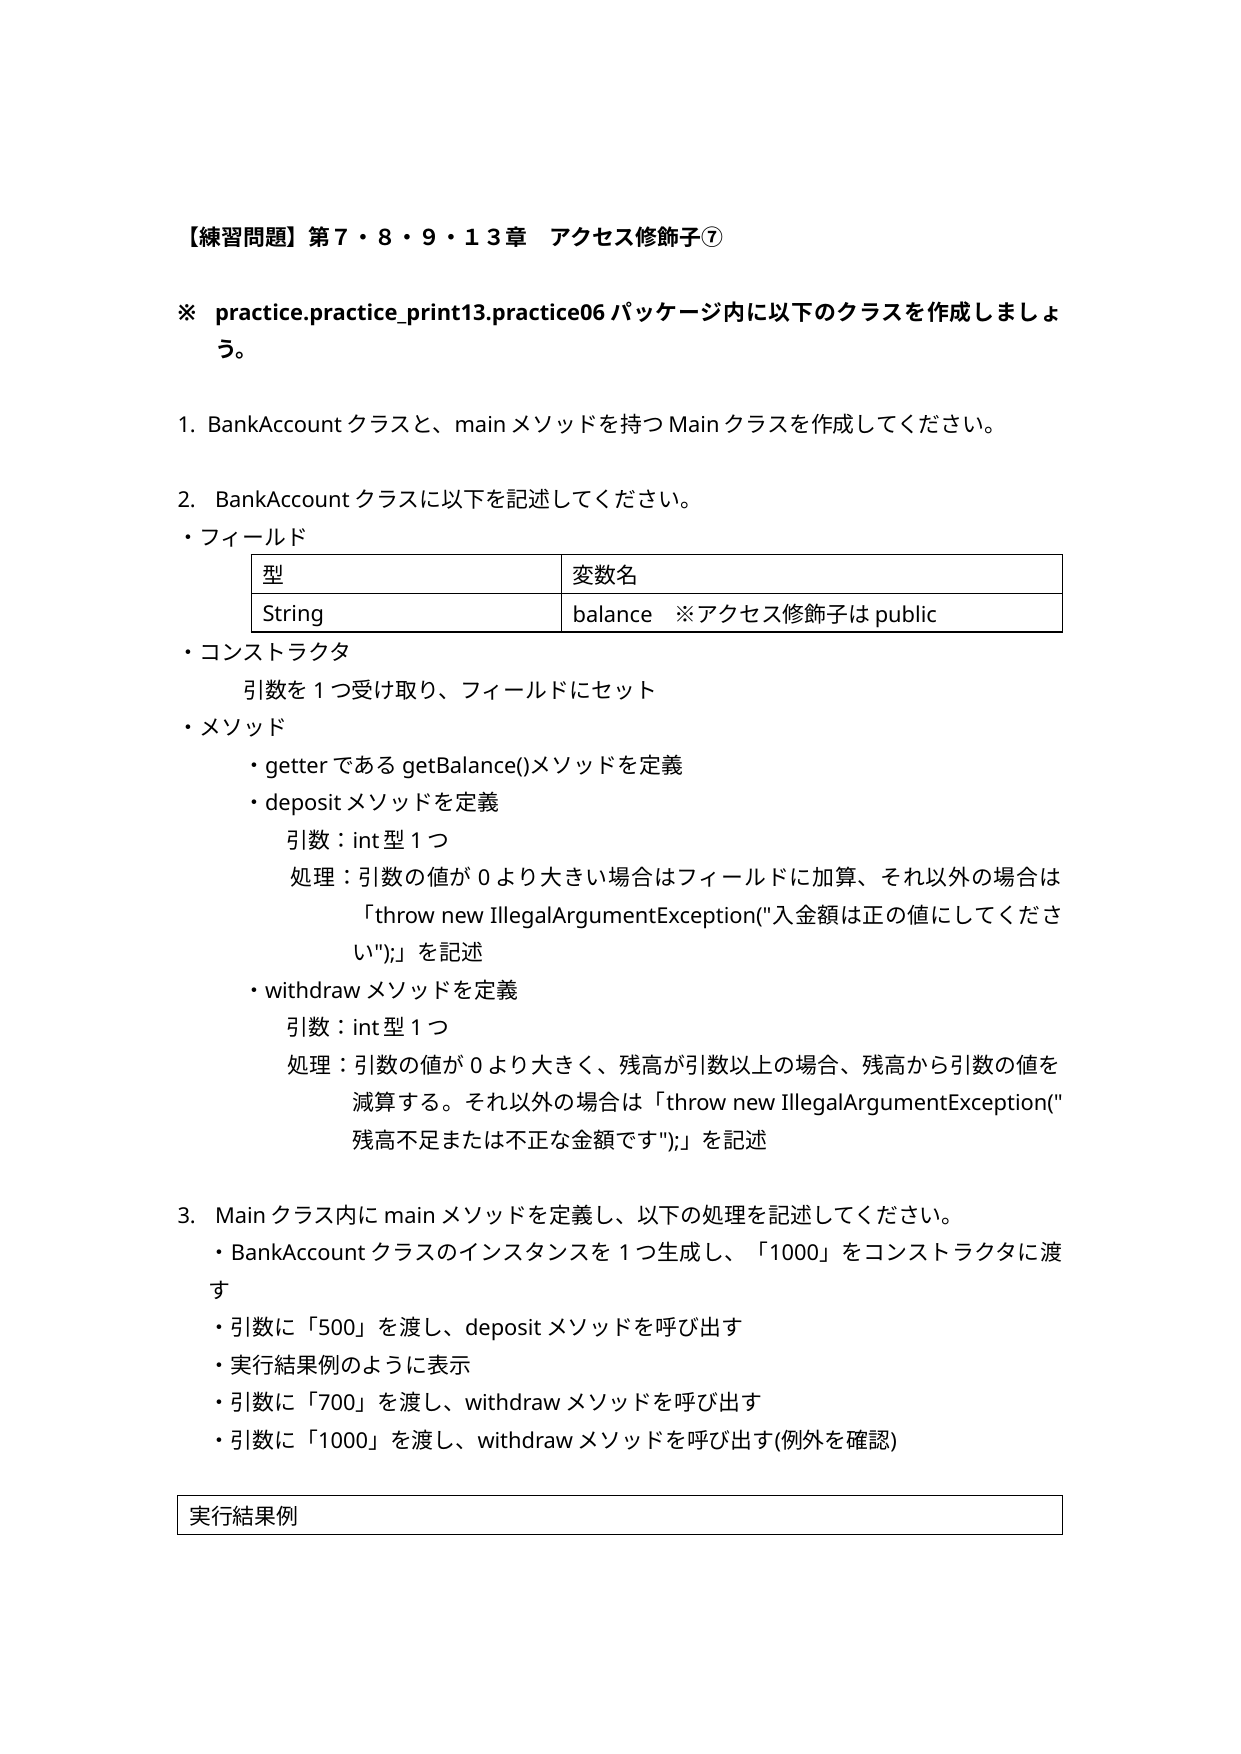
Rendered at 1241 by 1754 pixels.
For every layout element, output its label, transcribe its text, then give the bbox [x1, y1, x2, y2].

text ・depositメソッドを定義 [177, 782, 1063, 820]
text ・getterであるgetBalance()メソッドを定義 [177, 745, 1063, 782]
table_cell String [252, 594, 561, 631]
text ・引数に「500」を渡し、depositメソッドを呼び出す [208, 1307, 1063, 1345]
text 1. BankAccountクラスと、mainメソッドを持つMainクラスを作成してください。 [177, 404, 1063, 442]
table_cell balance ※アクセス修飾子はpublic [562, 594, 1062, 631]
list practice.practice_print13.practice06パッケージ内に以下のクラスを作成しましょう。 [177, 292, 1063, 367]
text ・BankAccountクラスのインスタンスを1つ生成し、「1000」をコンストラクタに渡す [208, 1232, 1063, 1307]
text ・フィールド [177, 517, 1063, 554]
text ・実行結果例のように表示 [208, 1345, 1063, 1382]
list BankAccountクラスに以下を記述してください。 [177, 479, 1063, 517]
text 引数：int型1つ [177, 820, 1063, 857]
table_header 変数名 [562, 555, 1062, 593]
text ・引数に「1000」を渡し、withdrawメソッドを呼び出す(例外を確認) [208, 1420, 1063, 1457]
text 引数を1つ受け取り、フィールドにセット [177, 670, 1063, 707]
text ・コンストラクタ [177, 632, 1063, 670]
text 引数：int型1つ [177, 1007, 1063, 1045]
table_header 型 [252, 555, 561, 593]
text ・withdrawメソッドを定義 [177, 970, 1063, 1007]
list Mainクラス内にmainメソッドを定義し、以下の処理を記述してください。 [177, 1195, 1063, 1232]
text 【練習問題】第７・８・９・１３章 アクセス修飾子⑦ [177, 217, 1063, 254]
text 処理：引数の値が0より大きく、残高が引数以上の場合、残高から引数の値を減算する。それ以外の場合は「throw new IllegalArgumentException("残高不足または不正な金額です");」を記述 [177, 1045, 1063, 1157]
text ・メソッド [177, 707, 1063, 745]
text ・引数に「700」を渡し、withdrawメソッドを呼び出す [208, 1382, 1063, 1420]
text 処理：引数の値が0より大きい場合はフィールドに加算、それ以外の場合は「throw new IllegalArgumentException("入金額は正の値にしてください");」を記述 [177, 857, 1063, 970]
table_header 実行結果例 [178, 1496, 1062, 1533]
